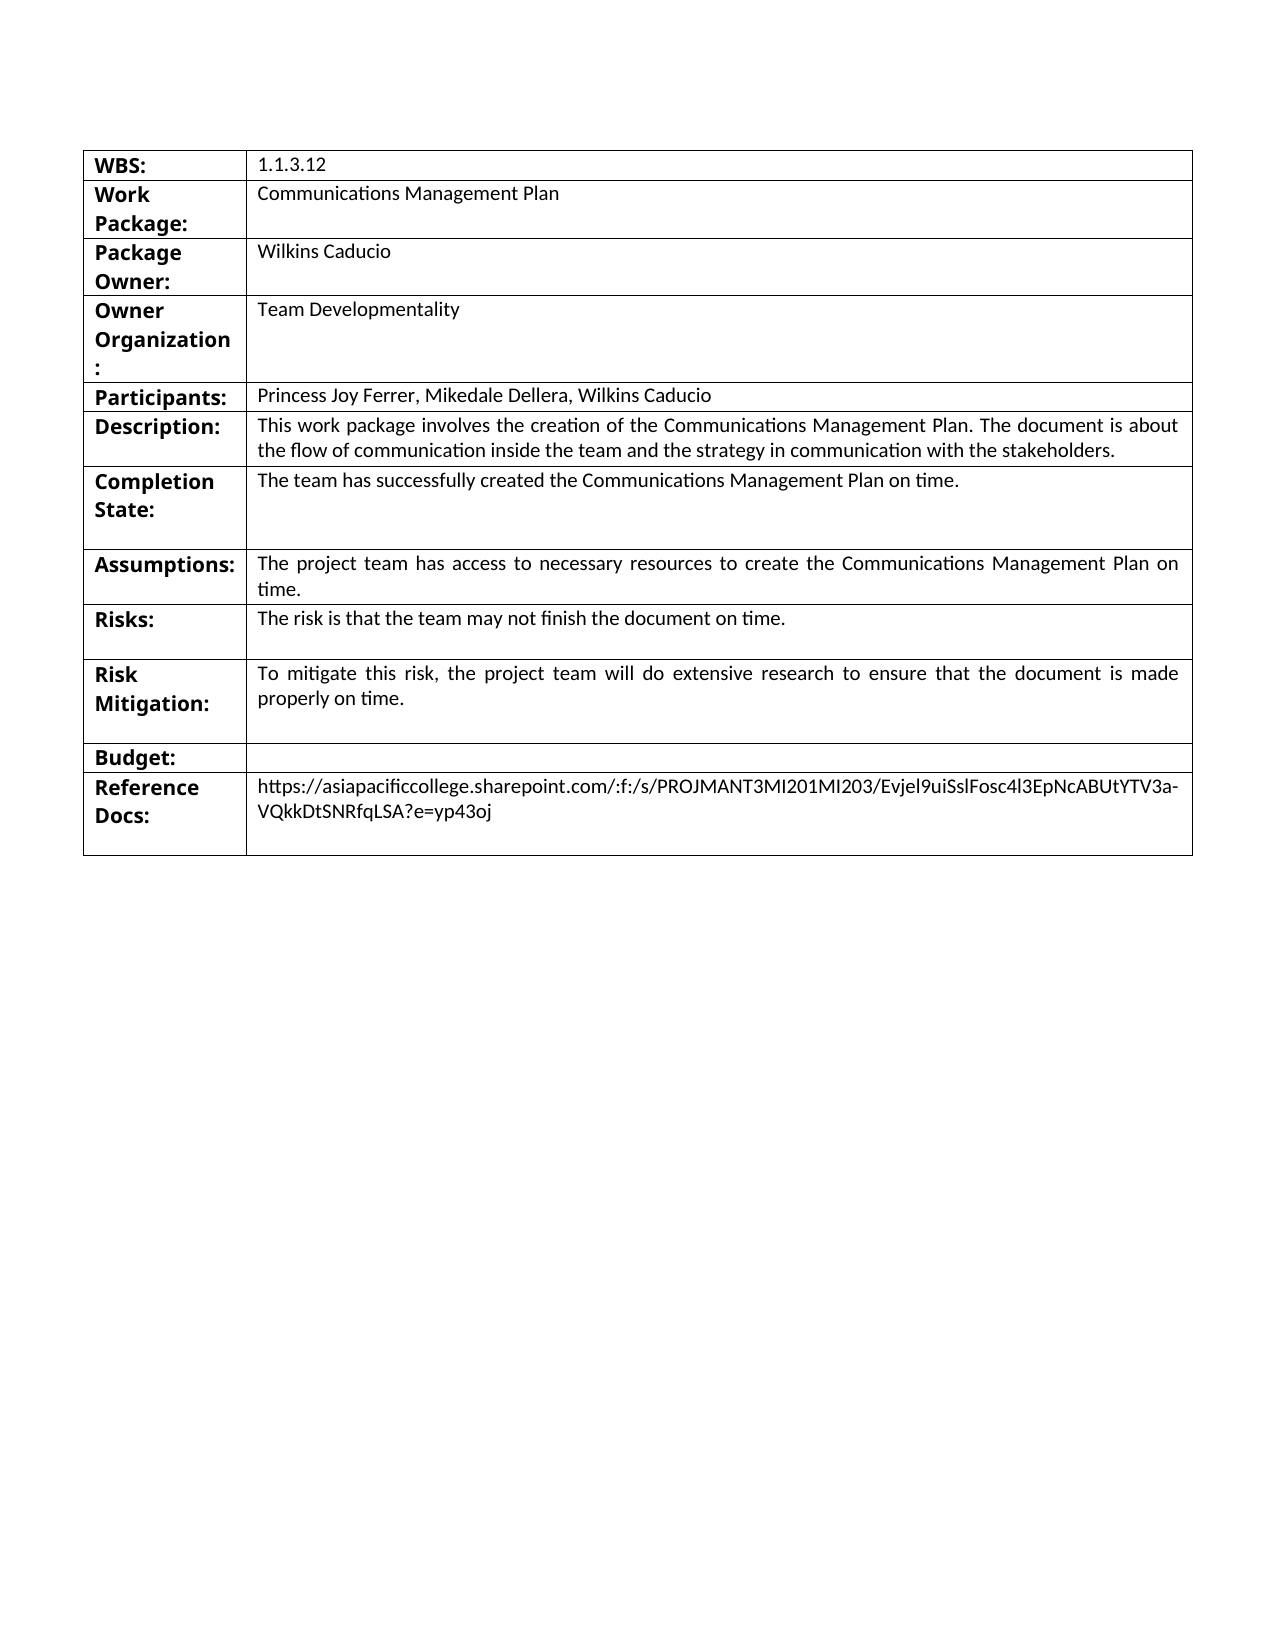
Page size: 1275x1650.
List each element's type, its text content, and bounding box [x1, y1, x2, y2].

table_header WBS: [84, 151, 246, 179]
table_cell Completion State: [84, 467, 246, 549]
table_cell Communications Management Plan [247, 181, 1192, 237]
table_header 1.1.3.12 [247, 151, 1192, 179]
table_cell This work package involves the creation of the Communications Management Plan. The document is about the flow of communication inside the team and the strategy in communication with the stakeholders. [247, 412, 1192, 466]
table_cell Description: [84, 412, 246, 466]
table_cell Package Owner: [84, 239, 246, 295]
table_cell Work Package: [84, 181, 246, 237]
table_cell Assumptions: [84, 550, 246, 604]
table_cell Risks: [84, 605, 246, 659]
table_cell Princess Joy Ferrer, Mikedale Dellera, Wilkins Caducio [247, 383, 1192, 411]
table_cell The team has successfully created the Communications Management Plan on time. [247, 467, 1192, 549]
table_cell https://asiapacificcollege.sharepoint.com/:f:/s/PROJMANT3MI201MI203/Evjel9uiSslFosc4l3EpNcABUtYTV3a-VQkkDtSNRfqLSA?e=yp43oj [247, 773, 1192, 855]
table_cell To mitigate this risk, the project team will do extensive research to ensure that the document is made properly on time. [247, 660, 1192, 742]
table_cell Owner Organization: [84, 296, 246, 382]
table_cell The project team has access to necessary resources to create the Communications Management Plan on time. [247, 550, 1192, 604]
table_cell Wilkins Caducio [247, 239, 1192, 295]
table_cell Participants: [84, 383, 246, 411]
table_cell [247, 744, 1192, 772]
table_cell The risk is that the team may not finish the document on time. [247, 605, 1192, 659]
table_cell Budget: [84, 744, 246, 772]
table_cell Risk Mitigation: [84, 660, 246, 742]
table_cell Team Developmentality [247, 296, 1192, 382]
table_cell Reference Docs: [84, 773, 246, 855]
